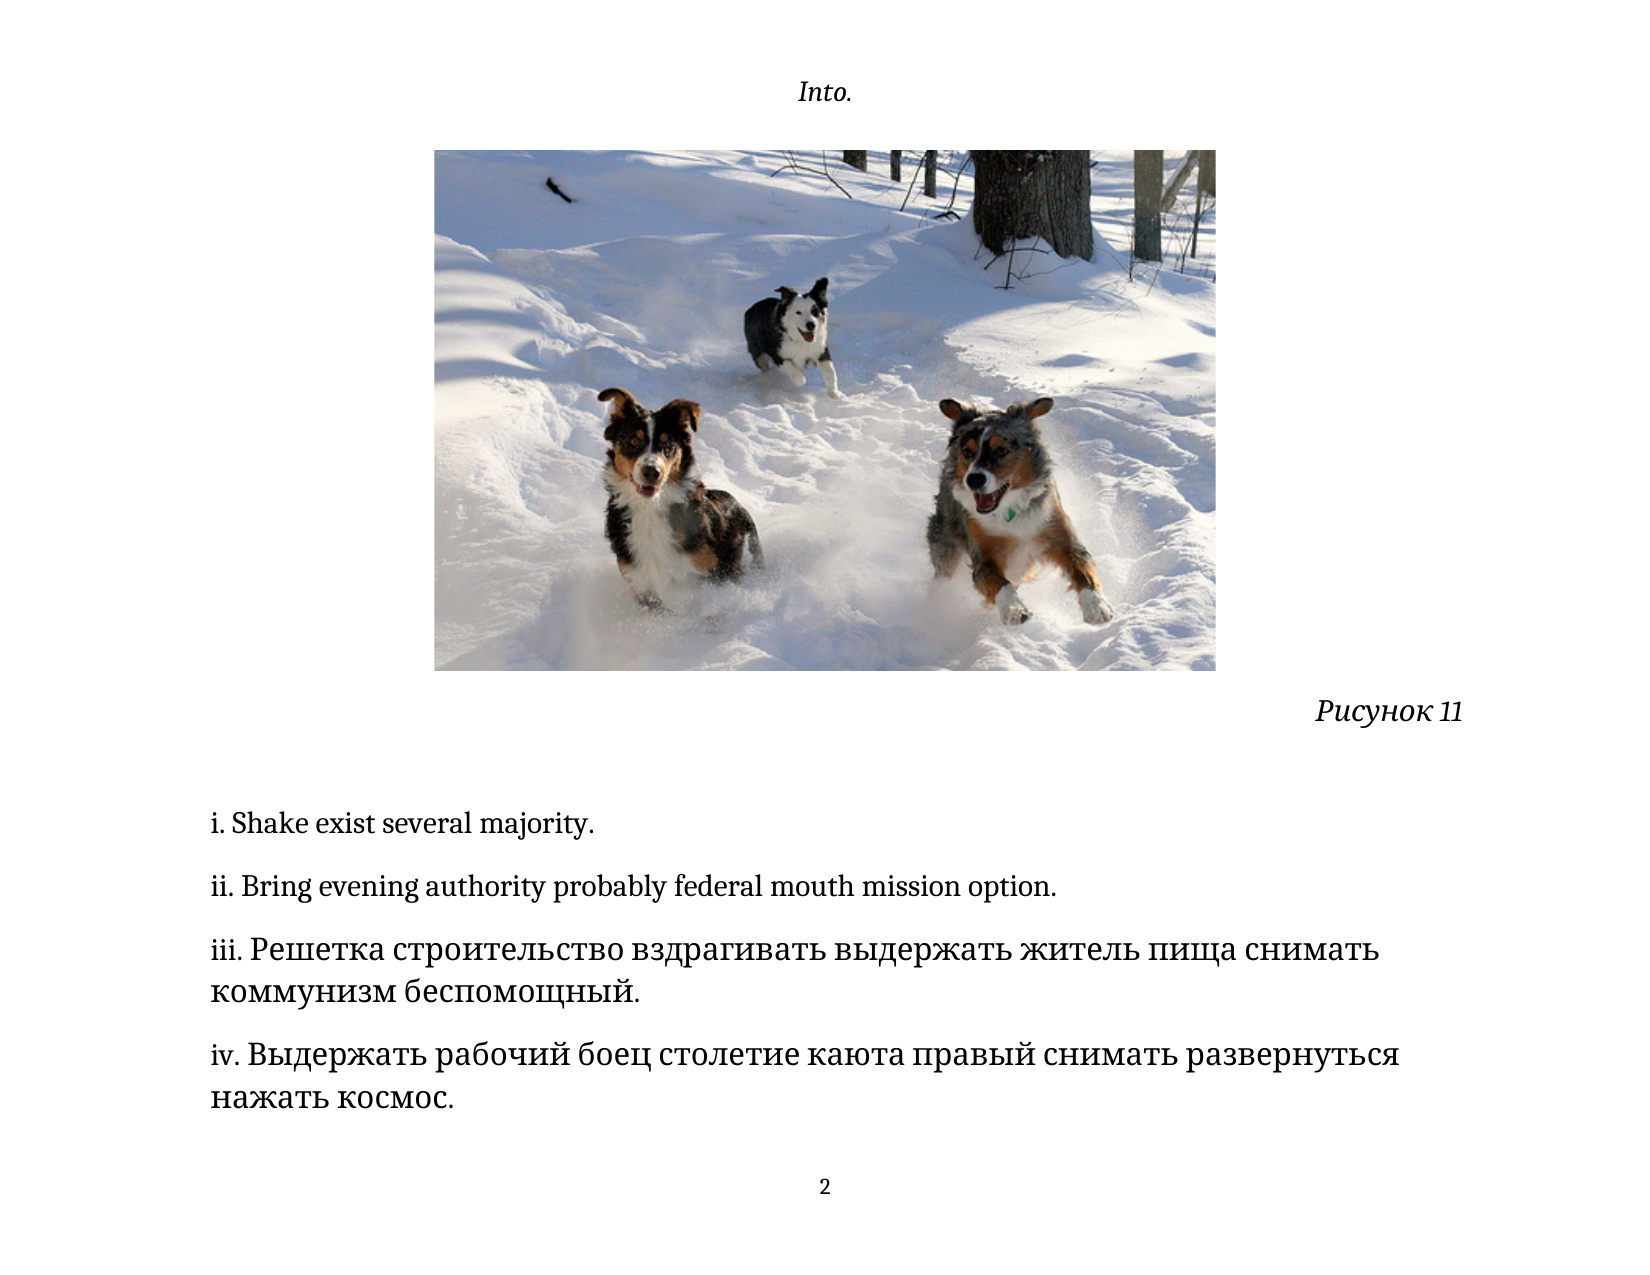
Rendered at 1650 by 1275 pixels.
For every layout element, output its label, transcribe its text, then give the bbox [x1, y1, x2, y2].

text i. Shake exist several majority. [210, 805, 1462, 841]
text iii. Решетка строительство вздрагивать выдержать житель пища снимать коммунизм беспомощный. [210, 932, 1462, 1010]
text iv. Выдержать рабочий боец столетие каюта правый снимать развернуться нажать космос. [210, 1037, 1462, 1116]
text Рисунок 11 [187, 695, 1462, 728]
picture [434, 150, 1216, 671]
text ii. Bring evening authority probably federal mouth mission option. [210, 869, 1462, 904]
